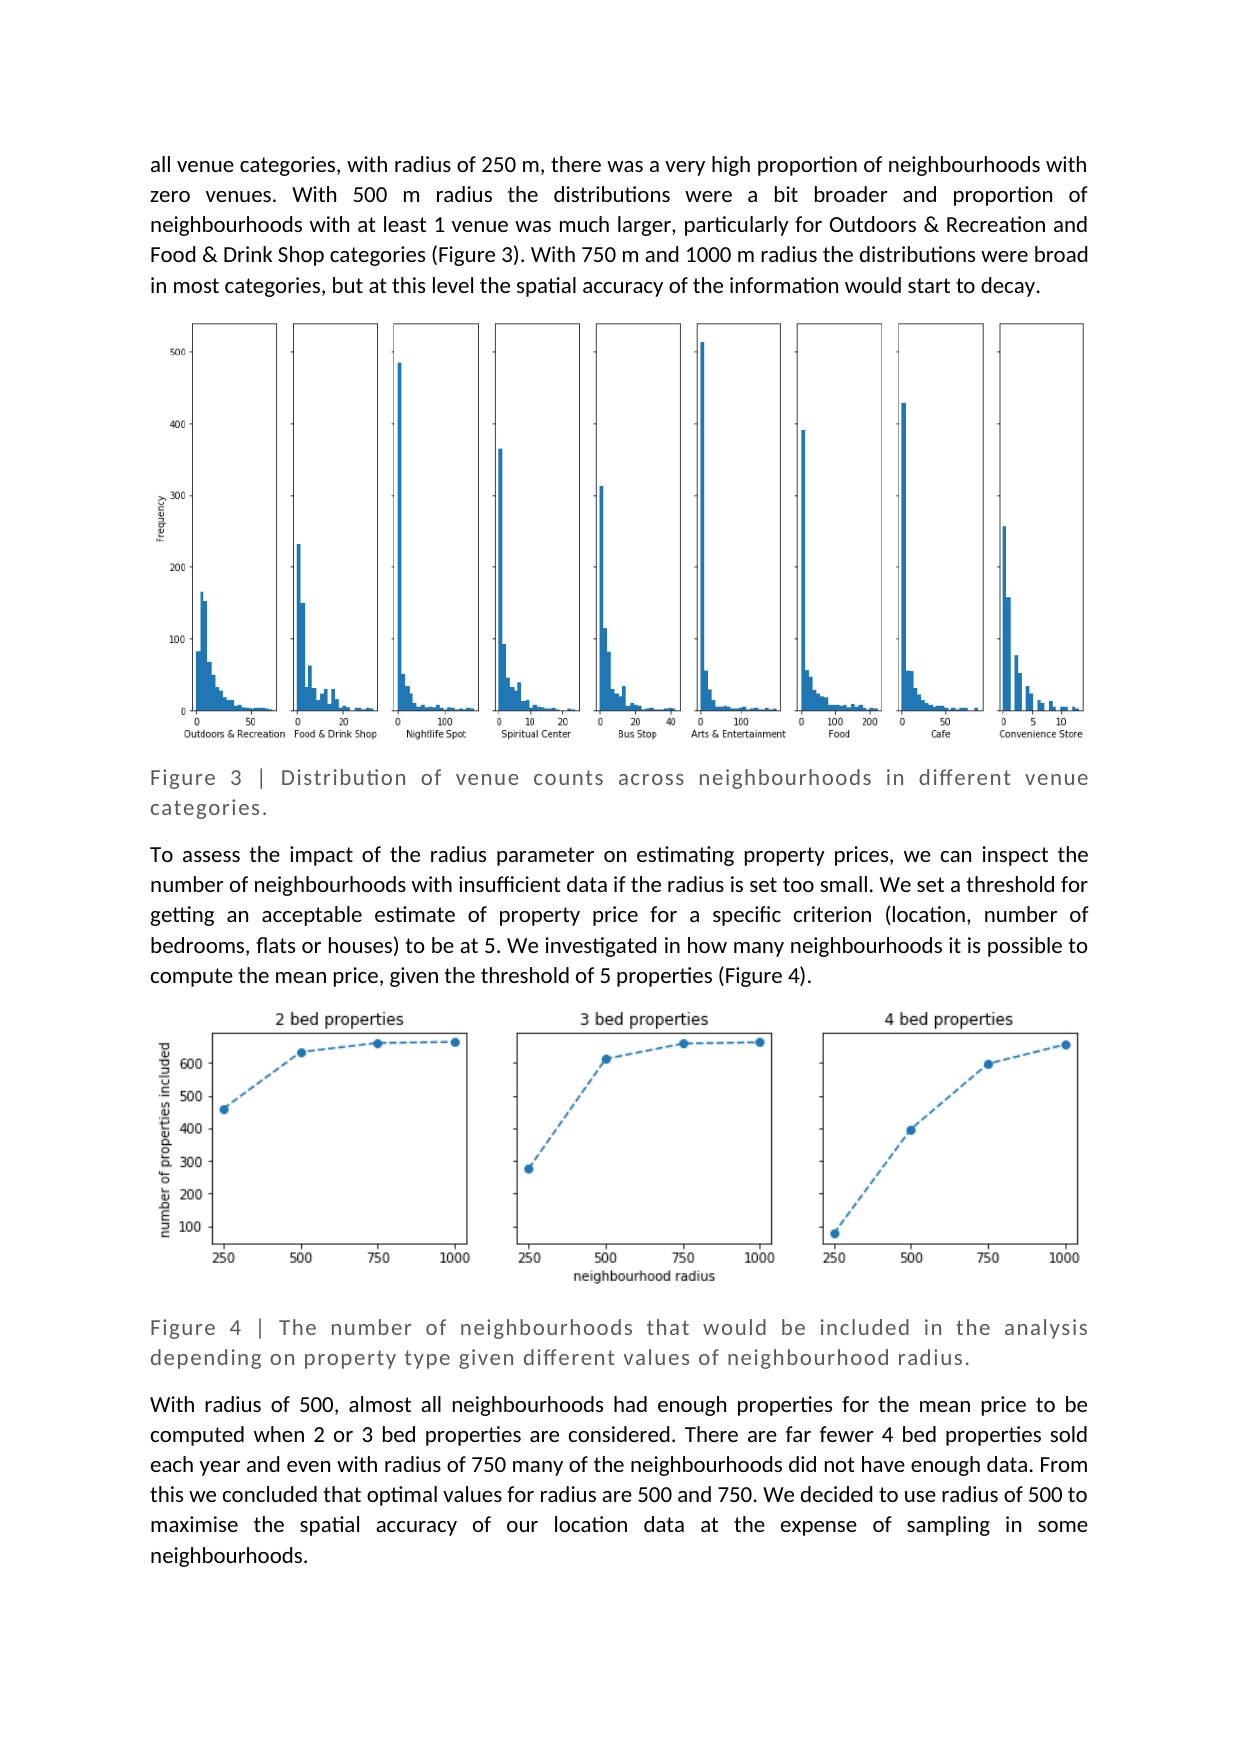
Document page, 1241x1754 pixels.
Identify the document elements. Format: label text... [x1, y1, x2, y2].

picture [150, 1007, 1089, 1294]
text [150, 150, 1090, 299]
subtitle Figure 3 | Distribution of venue counts across neighbourhoods in different venue categories. [150, 763, 1090, 821]
picture [150, 317, 1089, 745]
text To assess the impact of the radius parameter on estimating property prices, we can inspect the number of neighbourhoods with insufficient data if the radius is set too small. We set a threshold for getting an acceptable estimate of property price for a specific criterion (location, number of bedrooms, flats or houses) to be at 5. We investigated in how many neighbourhoods it is possible to compute the mean price, given the threshold of 5 properties (Figure 4). [150, 840, 1090, 989]
subtitle Figure 4 | The number of neighbourhoods that would be included in the analysis depending on property type given different values of neighbourhood radius. [150, 1313, 1090, 1371]
text With radius of 500, almost all neighbourhoods had enough properties for the mean price to be computed when 2 or 3 bed properties are considered. There are far fewer 4 bed properties sold each year and even with radius of 750 many of the neighbourhoods did not have enough data. From this we concluded that optimal values for radius are 500 and 750. We decided to use radius of 500 to maximise the spatial accuracy of our location data at the expense of sampling in some neighbourhoods. [150, 1390, 1090, 1569]
